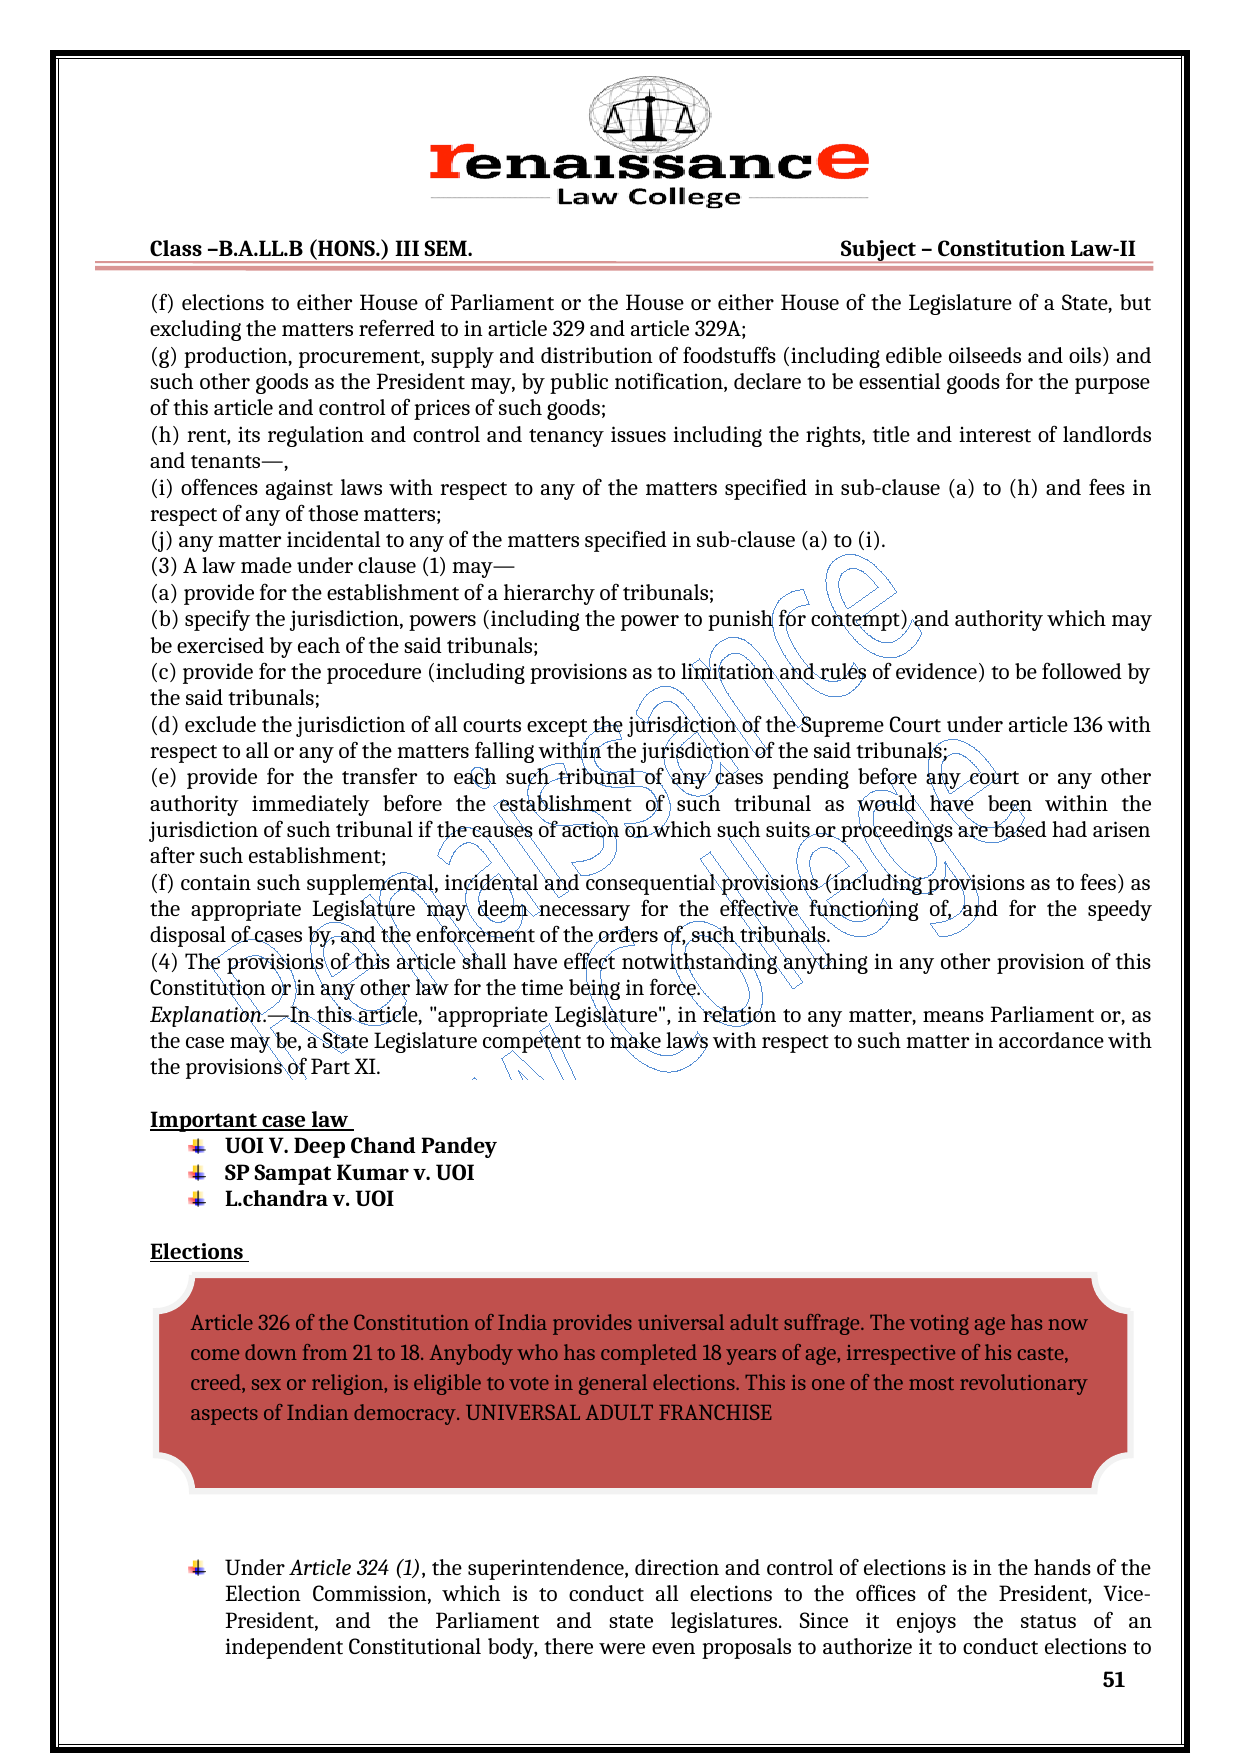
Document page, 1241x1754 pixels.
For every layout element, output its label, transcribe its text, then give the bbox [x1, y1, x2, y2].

picture [188, 1137, 206, 1154]
picture [188, 1558, 206, 1576]
text (b) specify the jurisdiction, powers (including the power to punish for contempt) and authority which may be exercised by each of the said tribunals; [150, 606, 1153, 659]
text (3) A law made under clause (1) may— [150, 553, 1153, 580]
text Important case law [150, 1107, 1153, 1133]
list L.chandra v. UOI [187, 1186, 1153, 1212]
text (c) provide for the procedure (including provisions as to limitation and rules of evidence) to be followed by the said tribunals; [150, 659, 1153, 711]
picture [188, 1189, 206, 1207]
text (a) provide for the establishment of a hierarchy of tribunals; [150, 580, 1153, 606]
list SP Sampat Kumar v. UOI [187, 1159, 1153, 1186]
text Elections [150, 1238, 1153, 1265]
text (f) elections to either House of Parliament or the House or either House of the Legislature of a State, but excluding the matters referred to in article 329 and article 329A; [150, 290, 1153, 342]
text (j) any matter incidental to any of the matters specified in sub-clause (a) to (i). [150, 527, 1153, 553]
text (i) offences against laws with respect to any of the matters specified in sub-clause (a) to (h) and fees in respect of any of those matters; [150, 474, 1153, 527]
text Explanation.—In this article, "appropriate Legislature", in relation to any matter, means Parliament or, as the case may be, a State Legislature competent to make laws with respect to such matter in accordance with the provisions of Part XI. [150, 1001, 1153, 1080]
text (f) contain such supplemental, incidental and consequential provisions (including provisions as to fees) as the appropriate Legislature may deem necessary for the effective functioning of, and for the speedy disposal of cases by, and the enforcement of the orders of, such tribunals. [150, 869, 1153, 949]
picture [406, 75, 897, 209]
text (4) The provisions of this article shall have effect notwithstanding anything in any other provision of this Constitution or in any other law for the time being in force. [150, 949, 1153, 1001]
list UOI V. Deep Chand Pandey [187, 1133, 1153, 1159]
picture [188, 1163, 206, 1181]
text (e) provide for the transfer to each such tribunal of any cases pending before any court or any other authority immediately before the establishment of such tribunal as would have been within the jurisdiction of such tribunal if the causes of action on which such suits or proceedings are based had arisen after such establishment; [150, 764, 1153, 869]
text (g) production, procurement, supply and distribution of foodstuffs (including edible oilseeds and oils) and such other goods as the President may, by public notification, declare to be essential goods for the purpose of this article and control of prices of such goods; [150, 342, 1153, 422]
text (d) exclude the jurisdiction of all courts except the jurisdiction of the Supreme Court under article 136 with respect to all or any of the matters falling within the jurisdiction of the said tribunals; [150, 711, 1153, 764]
text (h) rent, its regulation and control and tenancy issues including the rights, title and interest of landlords and tenants—, [150, 422, 1153, 474]
